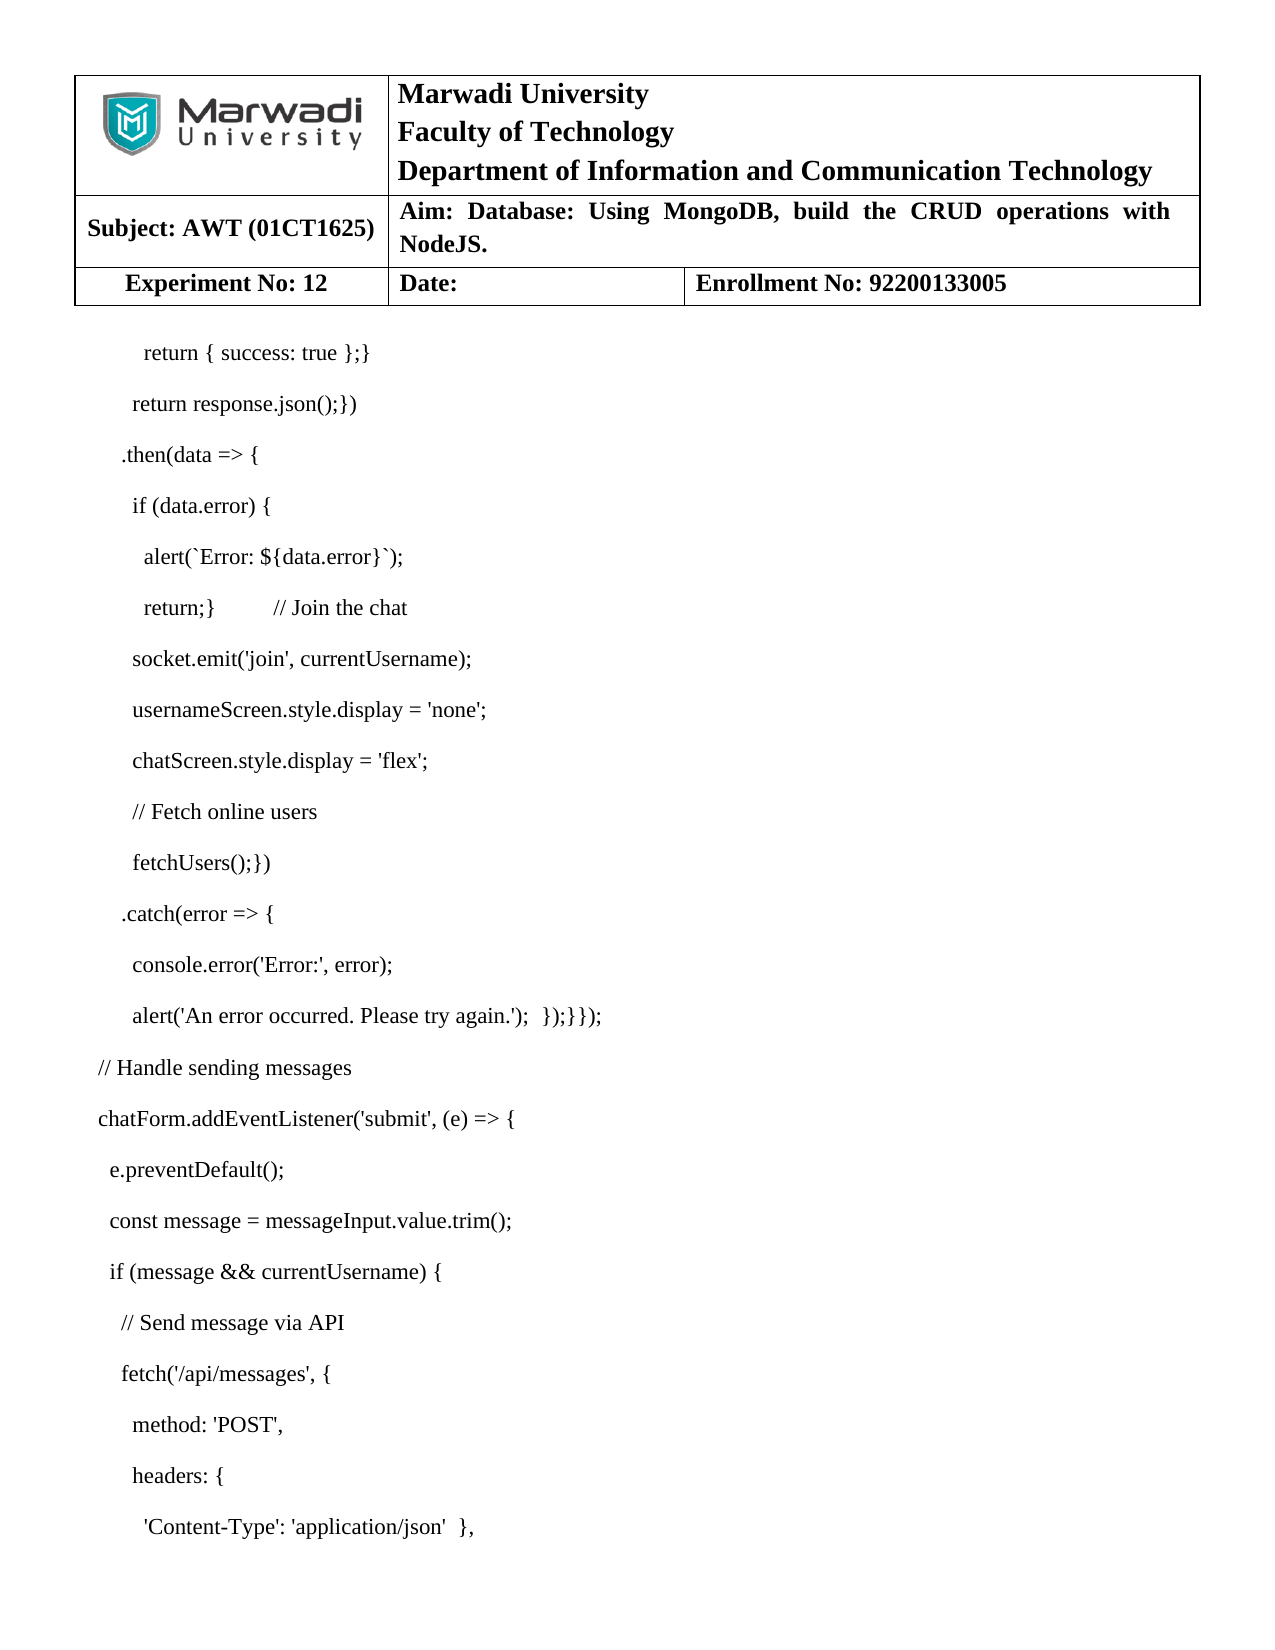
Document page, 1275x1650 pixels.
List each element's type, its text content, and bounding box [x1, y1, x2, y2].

text return;} // Join the chat [75, 594, 1200, 621]
text .then(data => { [75, 441, 1200, 467]
text usernameScreen.style.display = 'none'; [75, 696, 1200, 723]
text headers: { [75, 1462, 1200, 1488]
text console.error('Error:', error); [75, 951, 1200, 978]
text fetchUsers();}) [75, 849, 1200, 876]
text method: 'POST', [75, 1411, 1200, 1437]
text alert(`Error: ${data.error}`); [75, 543, 1200, 569]
text fetch('/api/messages', { [75, 1360, 1200, 1386]
text // Fetch online users [75, 798, 1200, 825]
text socket.emit('join', currentUsername); [75, 645, 1200, 672]
text if (message && currentUsername) { [75, 1258, 1200, 1284]
text const message = messageInput.value.trim(); [75, 1207, 1200, 1233]
text if (data.error) { [75, 492, 1200, 518]
text alert('An error occurred. Please try again.'); });}}); [75, 1002, 1200, 1029]
text return response.json();}) [75, 390, 1200, 416]
text 'Content-Type': 'application/json' }, [75, 1513, 1200, 1539]
text // Handle sending messages [75, 1053, 1200, 1080]
text .catch(error => { [75, 900, 1200, 927]
picture [87, 76, 377, 172]
text // Send message via API [75, 1309, 1200, 1335]
text chatForm.addEventListener('submit', (e) => { [75, 1104, 1200, 1131]
text e.preventDefault(); [75, 1156, 1200, 1182]
text chatScreen.style.display = 'flex'; [75, 747, 1200, 774]
text return { success: true };} [75, 339, 1200, 365]
